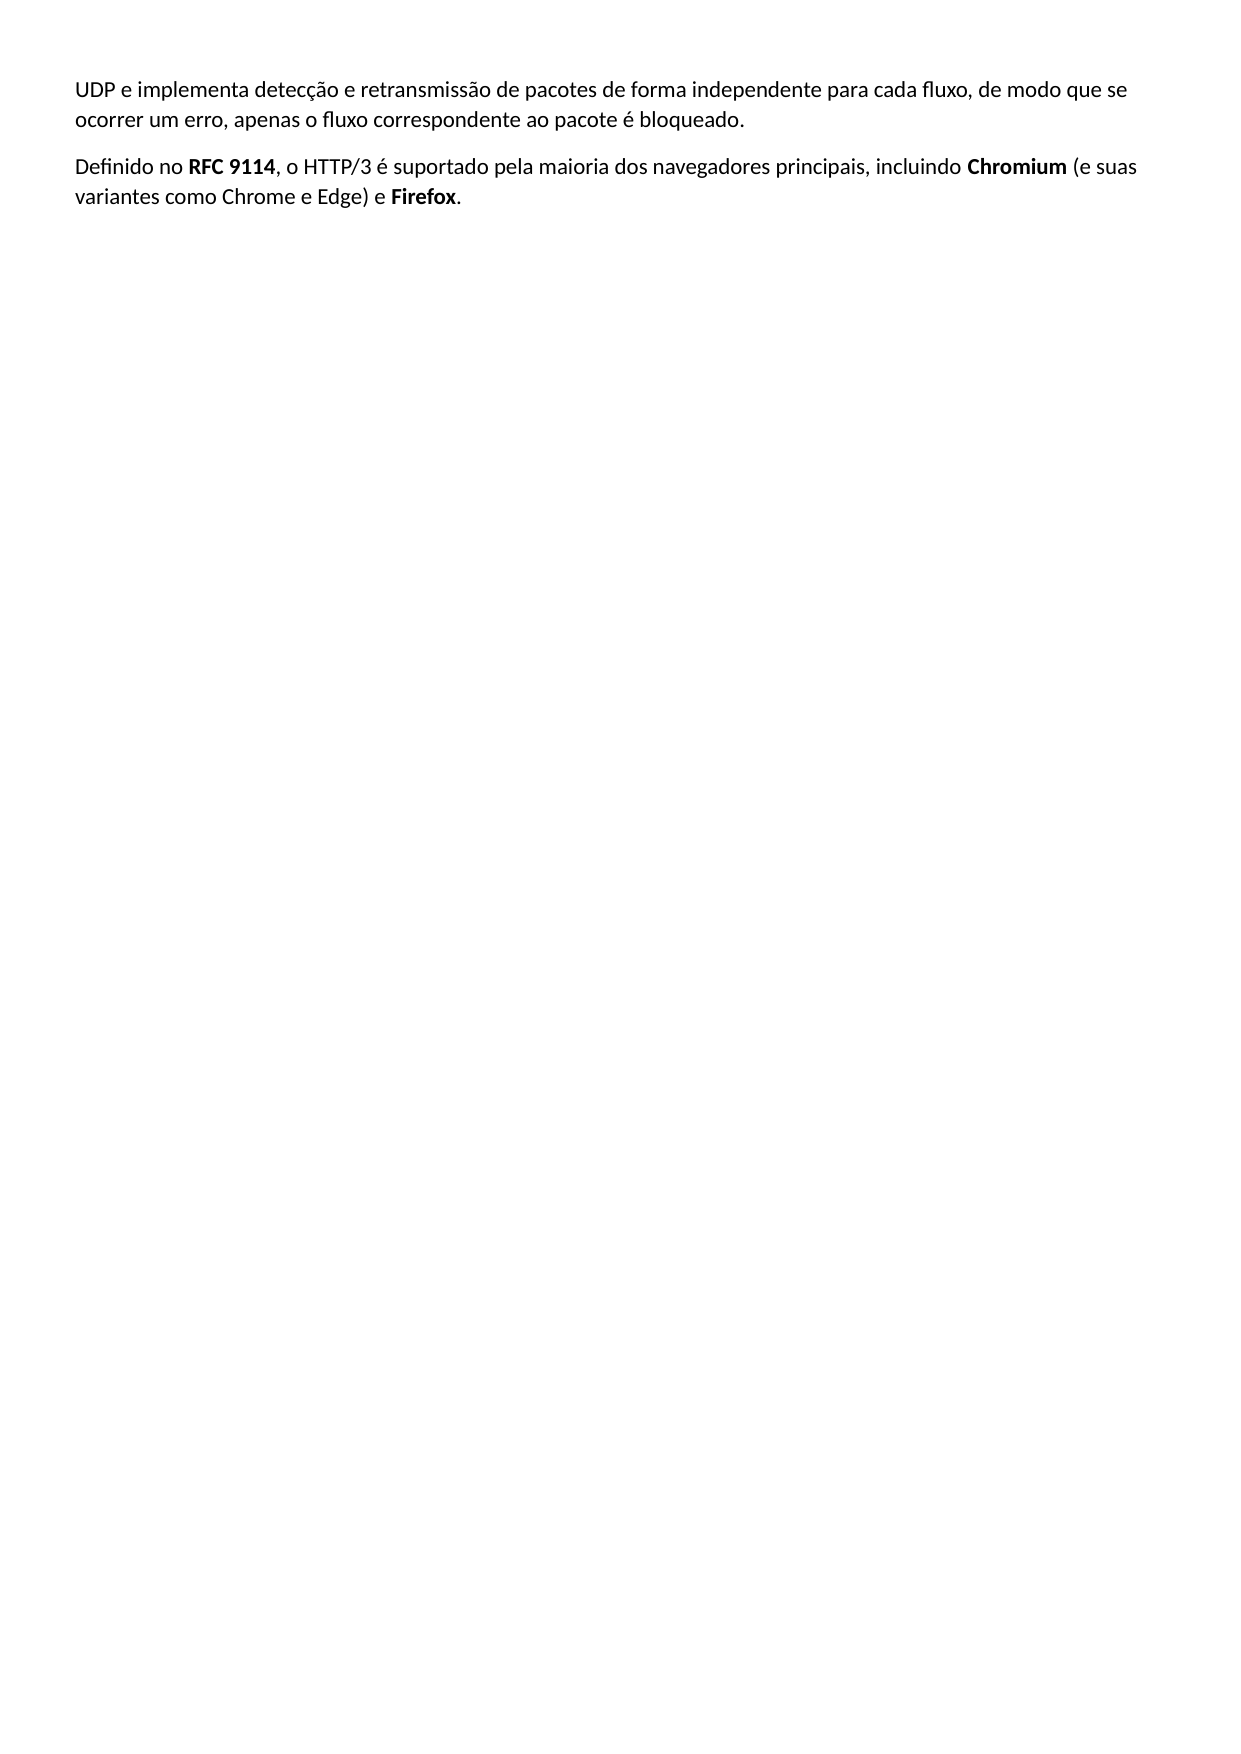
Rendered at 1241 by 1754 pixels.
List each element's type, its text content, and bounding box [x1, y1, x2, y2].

text Definido no RFC 9114, o HTTP/3 é suportado pela maioria dos navegadores principais, incluindo Chromium (e suas variantes como Chrome e Edge) e Firefox. [75, 152, 1165, 210]
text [75, 75, 1165, 133]
